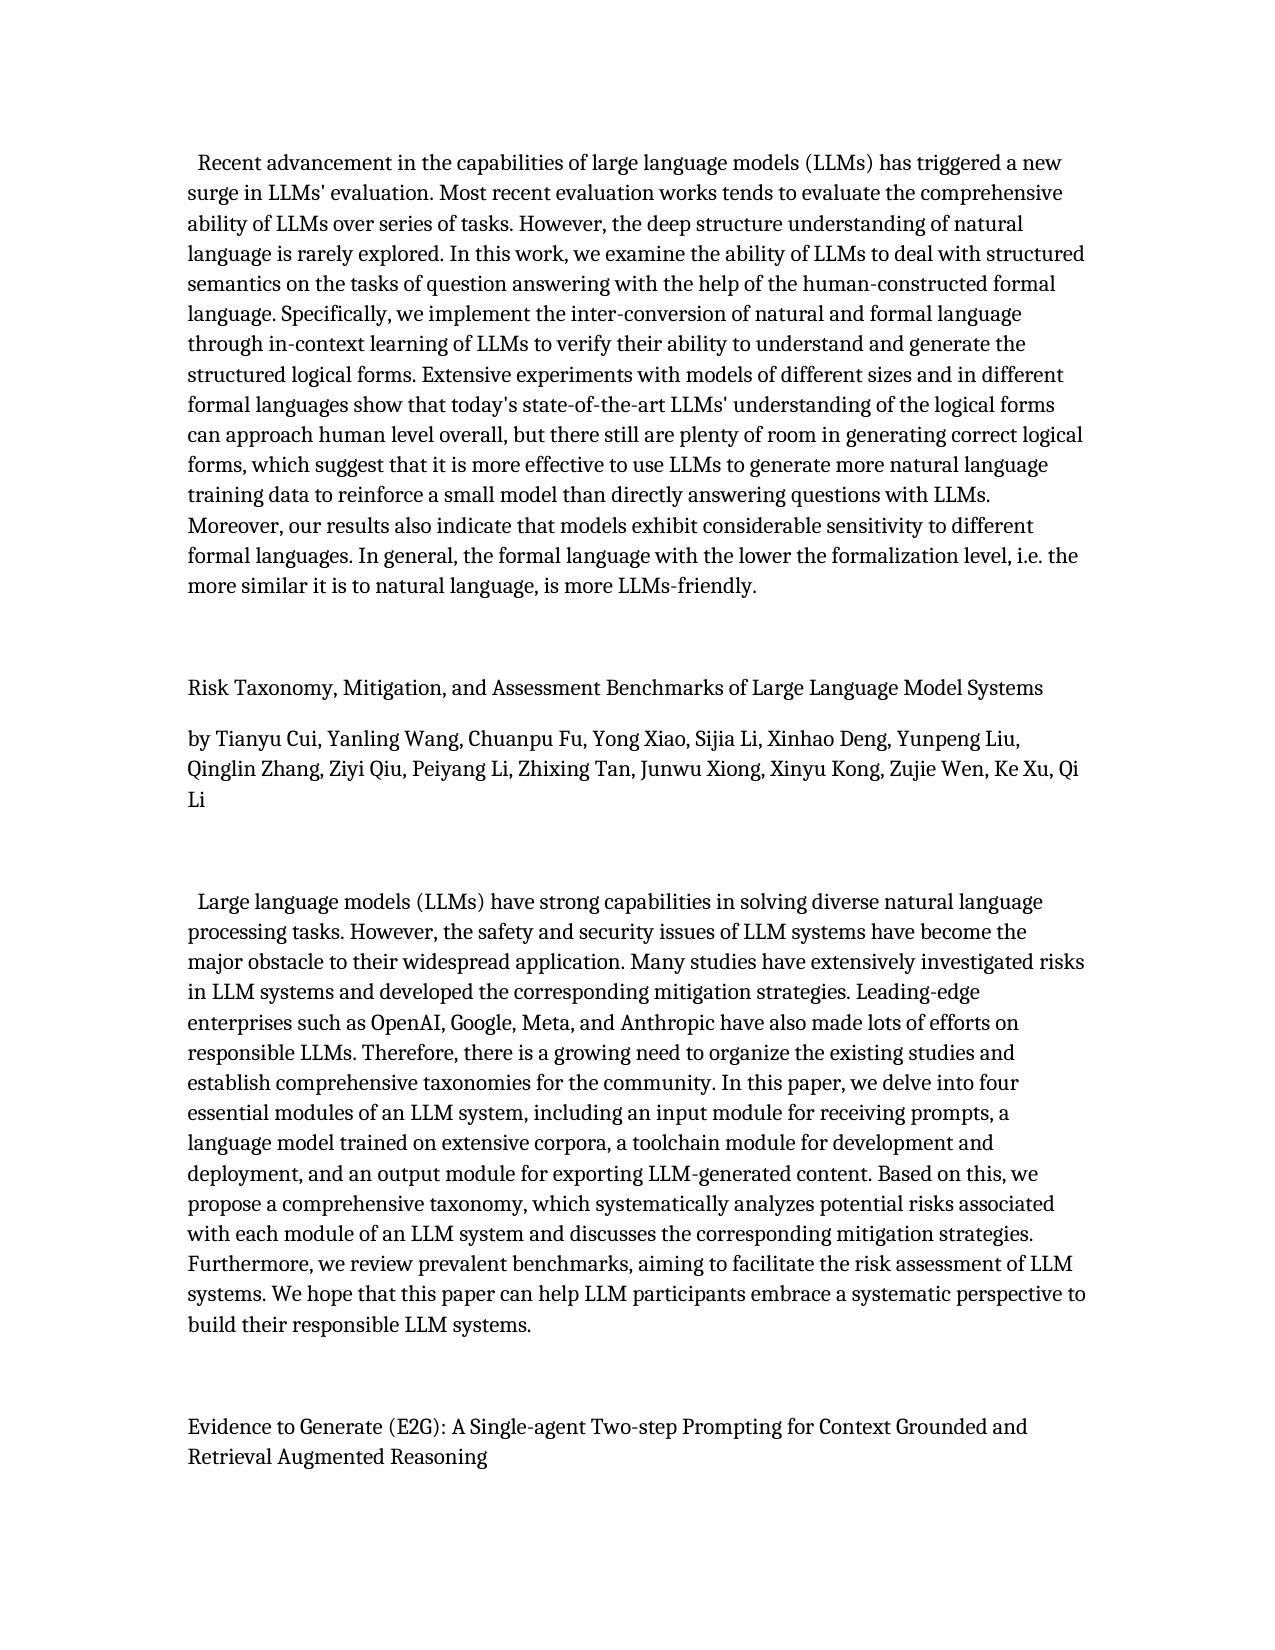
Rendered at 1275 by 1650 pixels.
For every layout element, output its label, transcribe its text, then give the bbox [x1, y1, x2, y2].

text Recent advancement in the capabilities of large language models (LLMs) has triggered a new surge in LLMs' evaluation. Most recent evaluation works tends to evaluate the comprehensive ability of LLMs over series of tasks. However, the deep structure understanding of natural language is rarely explored. In this work, we examine the ability of LLMs to deal with structured semantics on the tasks of question answering with the help of the human-constructed formal language. Specifically, we implement the inter-conversion of natural and formal language through in-context learning of LLMs to verify their ability to understand and generate the structured logical forms. Extensive experiments with models of different sizes and in different formal languages show that today's state-of-the-art LLMs' understanding of the logical forms can approach human level overall, but there still are plenty of room in generating correct logical forms, which suggest that it is more effective to use LLMs to generate more natural language training data to reinforce a small model than directly answering questions with LLMs. Moreover, our results also indicate that models exhibit considerable sensitivity to different formal languages. In general, the formal language with the lower the formalization level, i.e. the more similar it is to natural language, is more LLMs-friendly. [187, 150, 1087, 599]
text Large language models (LLMs) have strong capabilities in solving diverse natural language processing tasks. However, the safety and security issues of LLM systems have become the major obstacle to their widespread application. Many studies have extensively investigated risks in LLM systems and developed the corresponding mitigation strategies. Leading-edge enterprises such as OpenAI, Google, Meta, and Anthropic have also made lots of efforts on responsible LLMs. Therefore, there is a growing need to organize the existing studies and establish comprehensive taxonomies for the community. In this paper, we delve into four essential modules of an LLM system, including an input module for receiving prompts, a language model trained on extensive corpora, a toolchain module for development and deployment, and an output module for exporting LLM-generated content. Based on this, we propose a comprehensive taxonomy, which systematically analyzes potential risks associated with each module of an LLM system and discusses the corresponding mitigation strategies. Furthermore, we review prevalent benchmarks, aiming to facilitate the risk assessment of LLM systems. We hope that this paper can help LLM participants embrace a systematic perspective to build their responsible LLM systems. [187, 888, 1087, 1338]
text by Tianyu Cui, Yanling Wang, Chuanpu Fu, Yong Xiao, Sijia Li, Xinhao Deng, Yunpeng Liu, Qinglin Zhang, Ziyi Qiu, Peiyang Li, Zhixing Tan, Junwu Xiong, Xinyu Kong, Zujie Wen, Ke Xu, Qi Li [187, 726, 1087, 813]
text Evidence to Generate (E2G): A Single-agent Two-step Prompting for Context Grounded and Retrieval Augmented Reasoning [187, 1413, 1087, 1470]
text Risk Taxonomy, Mitigation, and Assessment Benchmarks of Large Language Model Systems [187, 675, 1087, 701]
